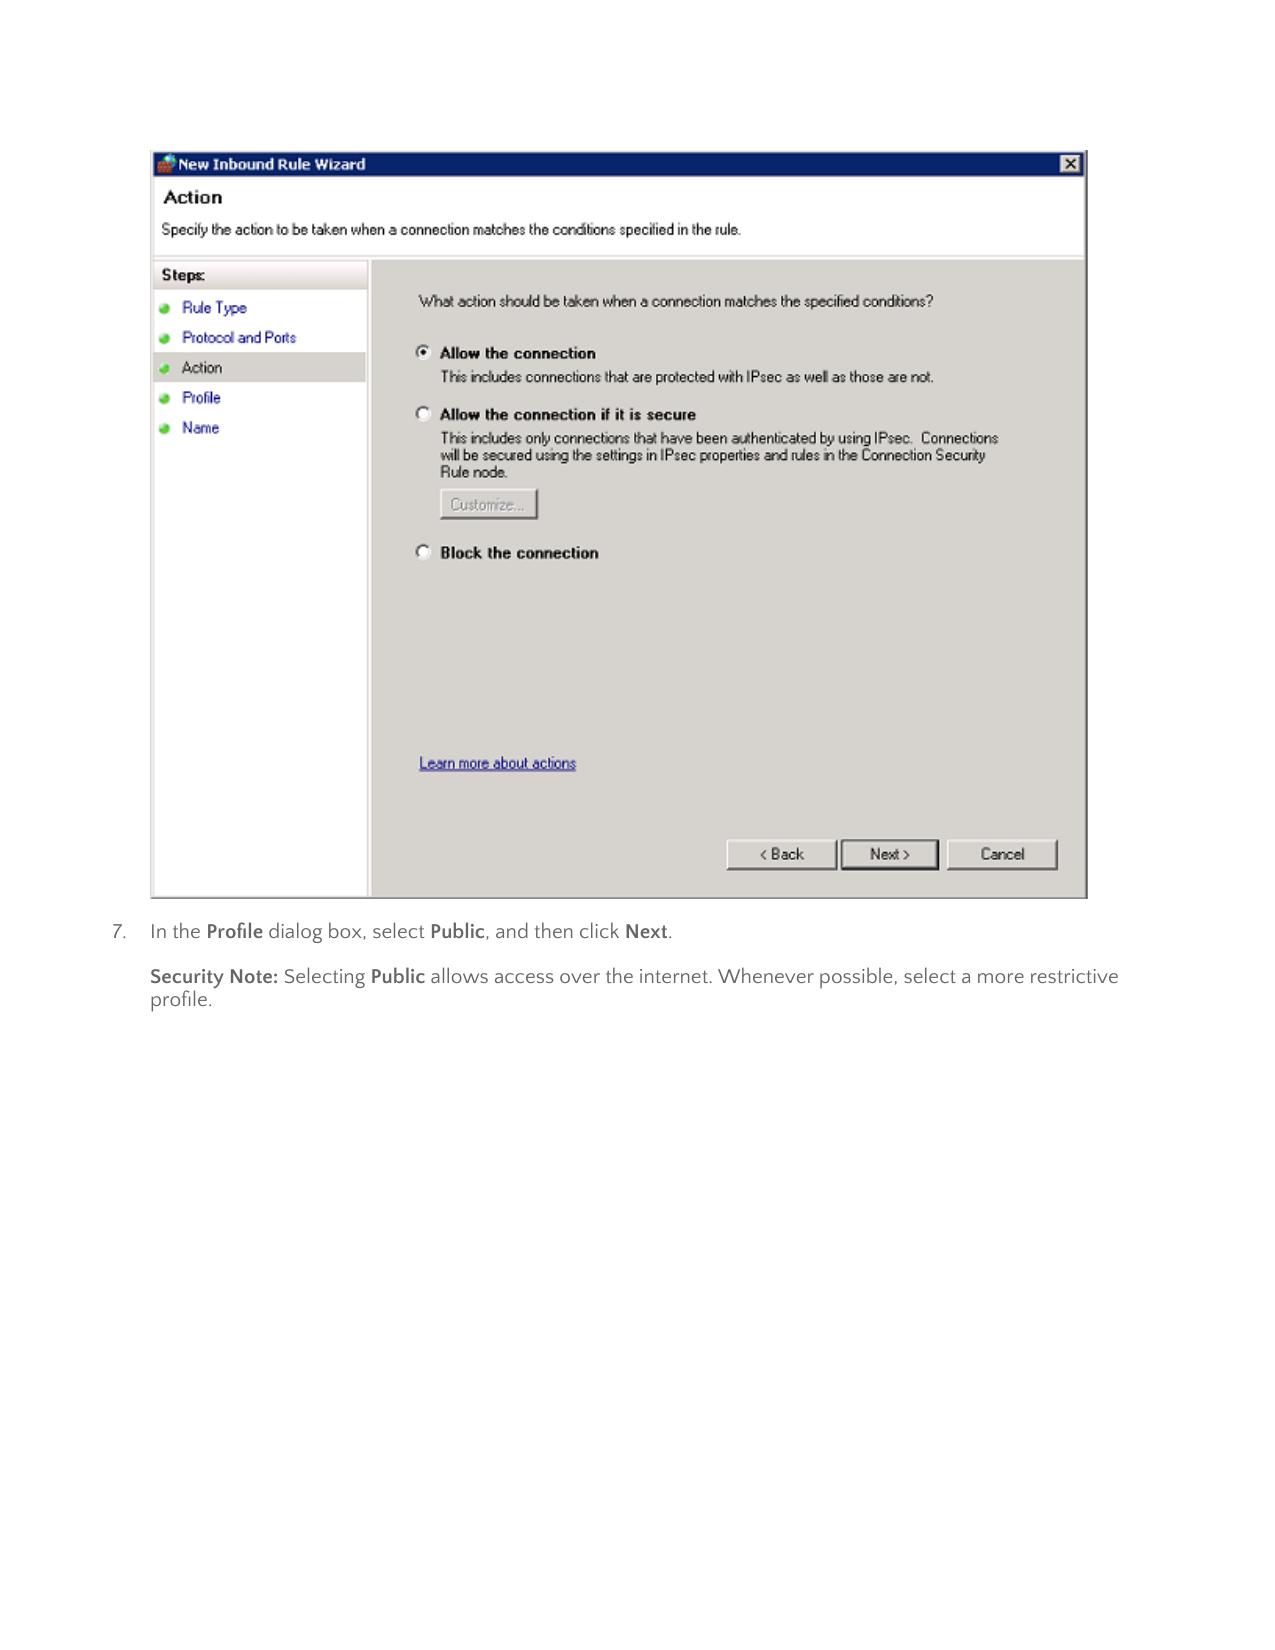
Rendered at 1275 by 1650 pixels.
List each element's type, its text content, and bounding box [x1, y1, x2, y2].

text Security Note: Selecting Public allows access over the internet. Whenever possible, select a more restrictive profile. [150, 965, 1125, 1012]
list In the Profile dialog box, select Public, and then click Next. [112, 920, 1125, 943]
picture [150, 150, 1088, 899]
